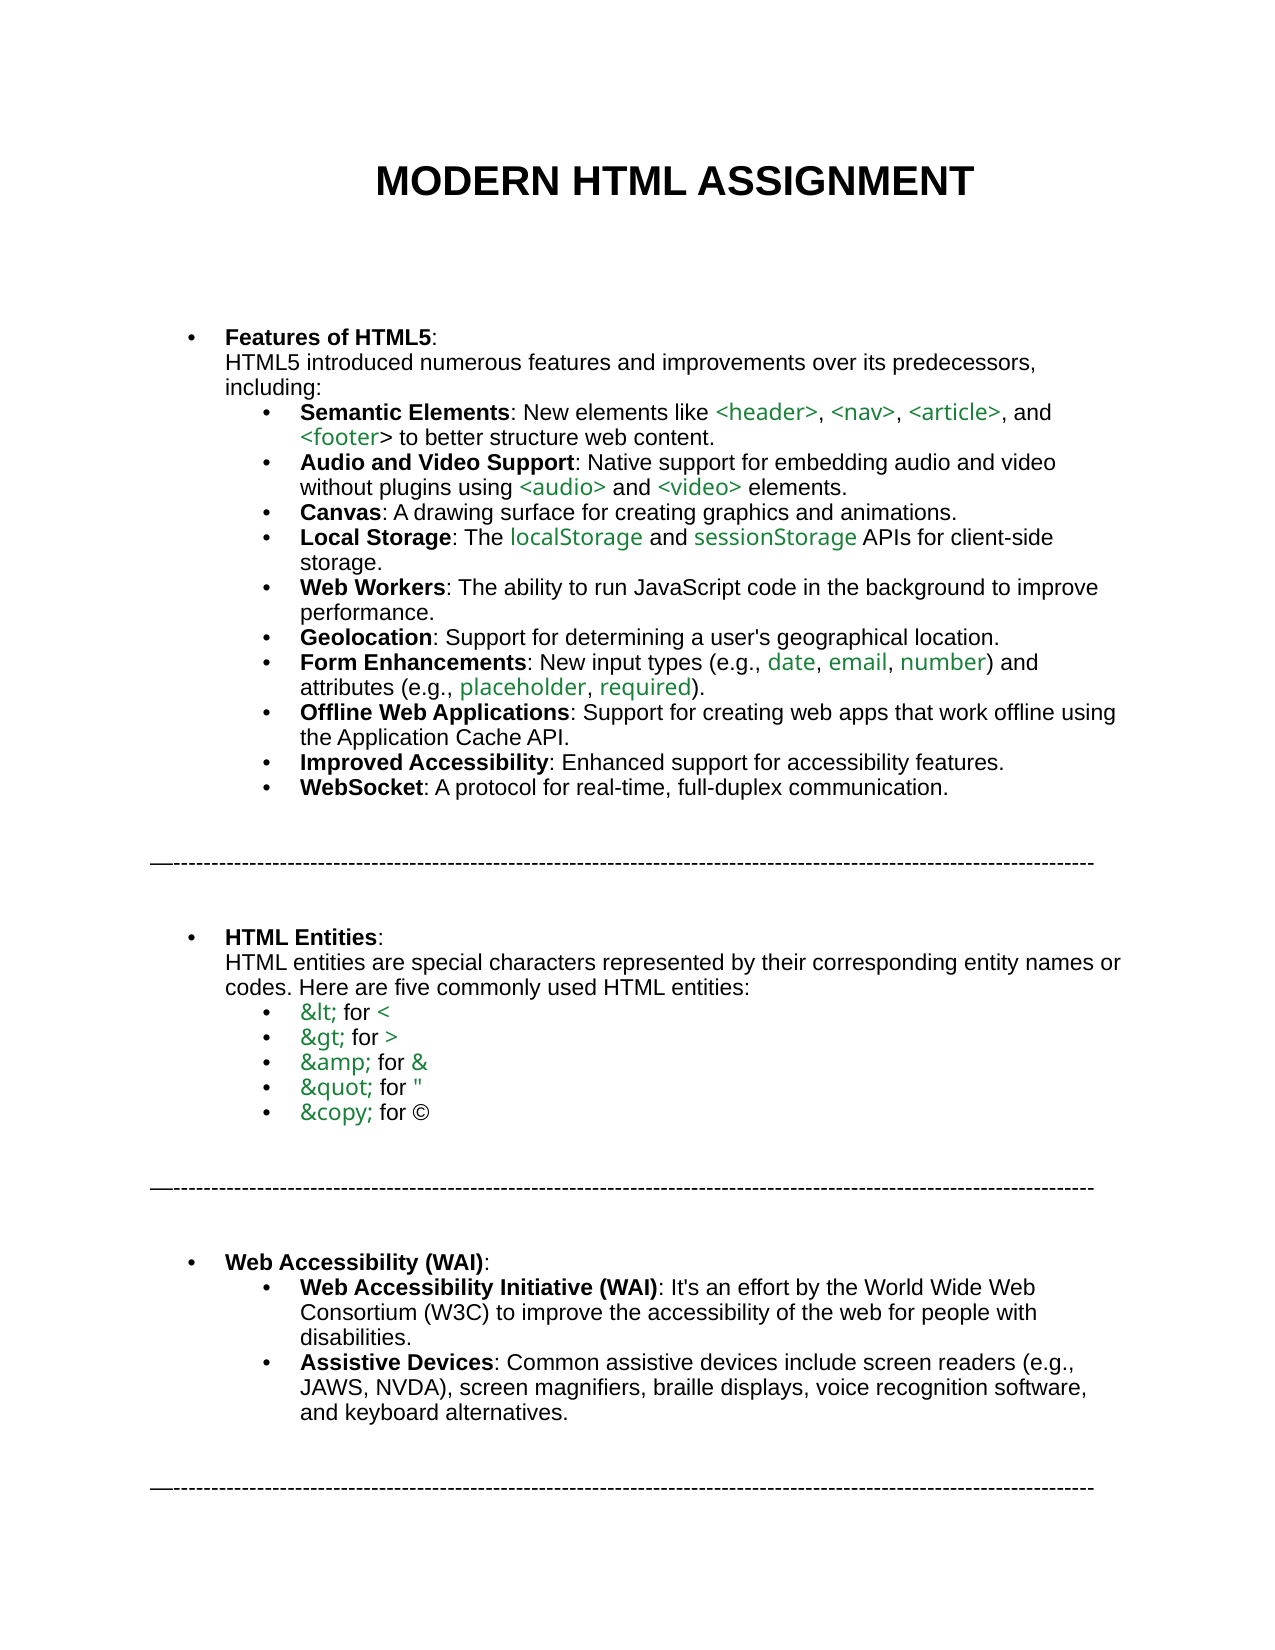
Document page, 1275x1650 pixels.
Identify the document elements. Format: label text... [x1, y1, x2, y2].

text —------------------------------------------------------------------------------------------------------------------------- [150, 850, 1125, 875]
text MODERN HTML ASSIGNMENT [225, 175, 1125, 200]
list Web Accessibility Initiative (WAI): It's an effort by the World Wide Web Consortium (W3C) to improve the accessibility of the web for people with disabilities. [262, 1275, 1125, 1350]
list WebSocket: A protocol for real-time, full-duplex communication. [262, 775, 1125, 800]
list &quot; for " [262, 1075, 1125, 1100]
list &copy; for © [262, 1100, 1125, 1125]
list &lt; for < [262, 1000, 1125, 1025]
text —------------------------------------------------------------------------------------------------------------------------- [150, 1475, 1125, 1500]
list HTML Entities: HTML entities are special characters represented by their corresponding entity names or codes. Here are five commonly used HTML entities: [187, 925, 1125, 1000]
list Canvas: A drawing surface for creating graphics and animations. [262, 500, 1125, 525]
list &amp; for & [262, 1050, 1125, 1075]
list Web Accessibility (WAI): [187, 1250, 1125, 1275]
list Features of HTML5: HTML5 introduced numerous features and improvements over its predecessors, including: [187, 325, 1125, 400]
list Improved Accessibility: Enhanced support for accessibility features. [262, 750, 1125, 775]
list Geolocation: Support for determining a user's geographical location. [262, 625, 1125, 650]
list Local Storage: The localStorage and sessionStorage APIs for client-side storage. [262, 525, 1125, 575]
list &gt; for > [262, 1025, 1125, 1050]
list Assistive Devices: Common assistive devices include screen readers (e.g., JAWS, NVDA), screen magnifiers, braille displays, voice recognition software, and keyboard alternatives. [262, 1350, 1125, 1425]
list Offline Web Applications: Support for creating web apps that work offline using the Application Cache API. [262, 700, 1125, 750]
list Form Enhancements: New input types (e.g., date, email, number) and attributes (e.g., placeholder, required). [262, 650, 1125, 700]
list Web Workers: The ability to run JavaScript code in the background to improve performance. [262, 575, 1125, 625]
text —------------------------------------------------------------------------------------------------------------------------- [150, 1175, 1125, 1200]
list Audio and Video Support: Native support for embedding audio and video without plugins using <audio> and <video> elements. [262, 450, 1125, 500]
list Semantic Elements: New elements like <header>, <nav>, <article>, and <footer> to better structure web content. [262, 400, 1125, 450]
